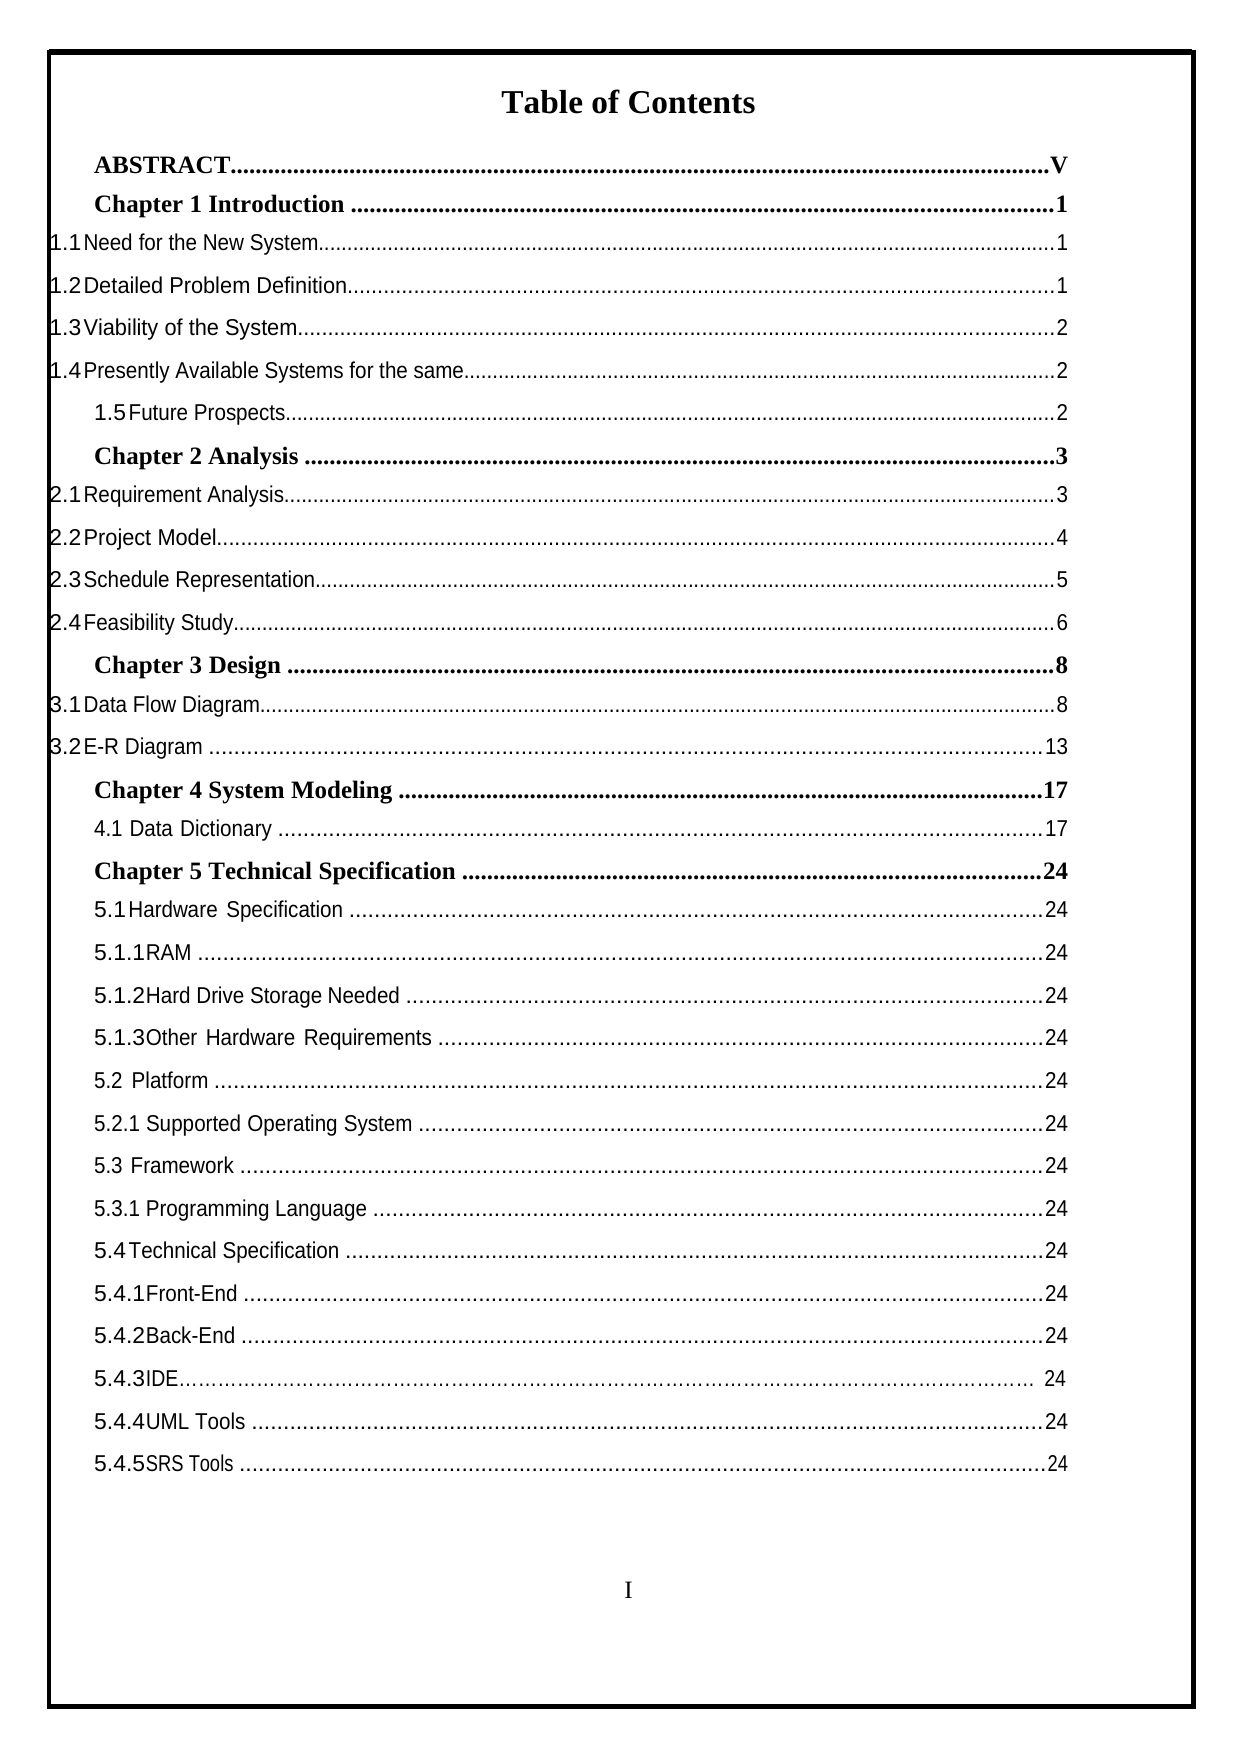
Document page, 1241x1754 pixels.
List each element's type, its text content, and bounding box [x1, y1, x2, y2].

text ABSTRACT...................................................................................................................................V [94, 150, 1080, 178]
subtitle Table of Contents [177, 83, 1080, 121]
